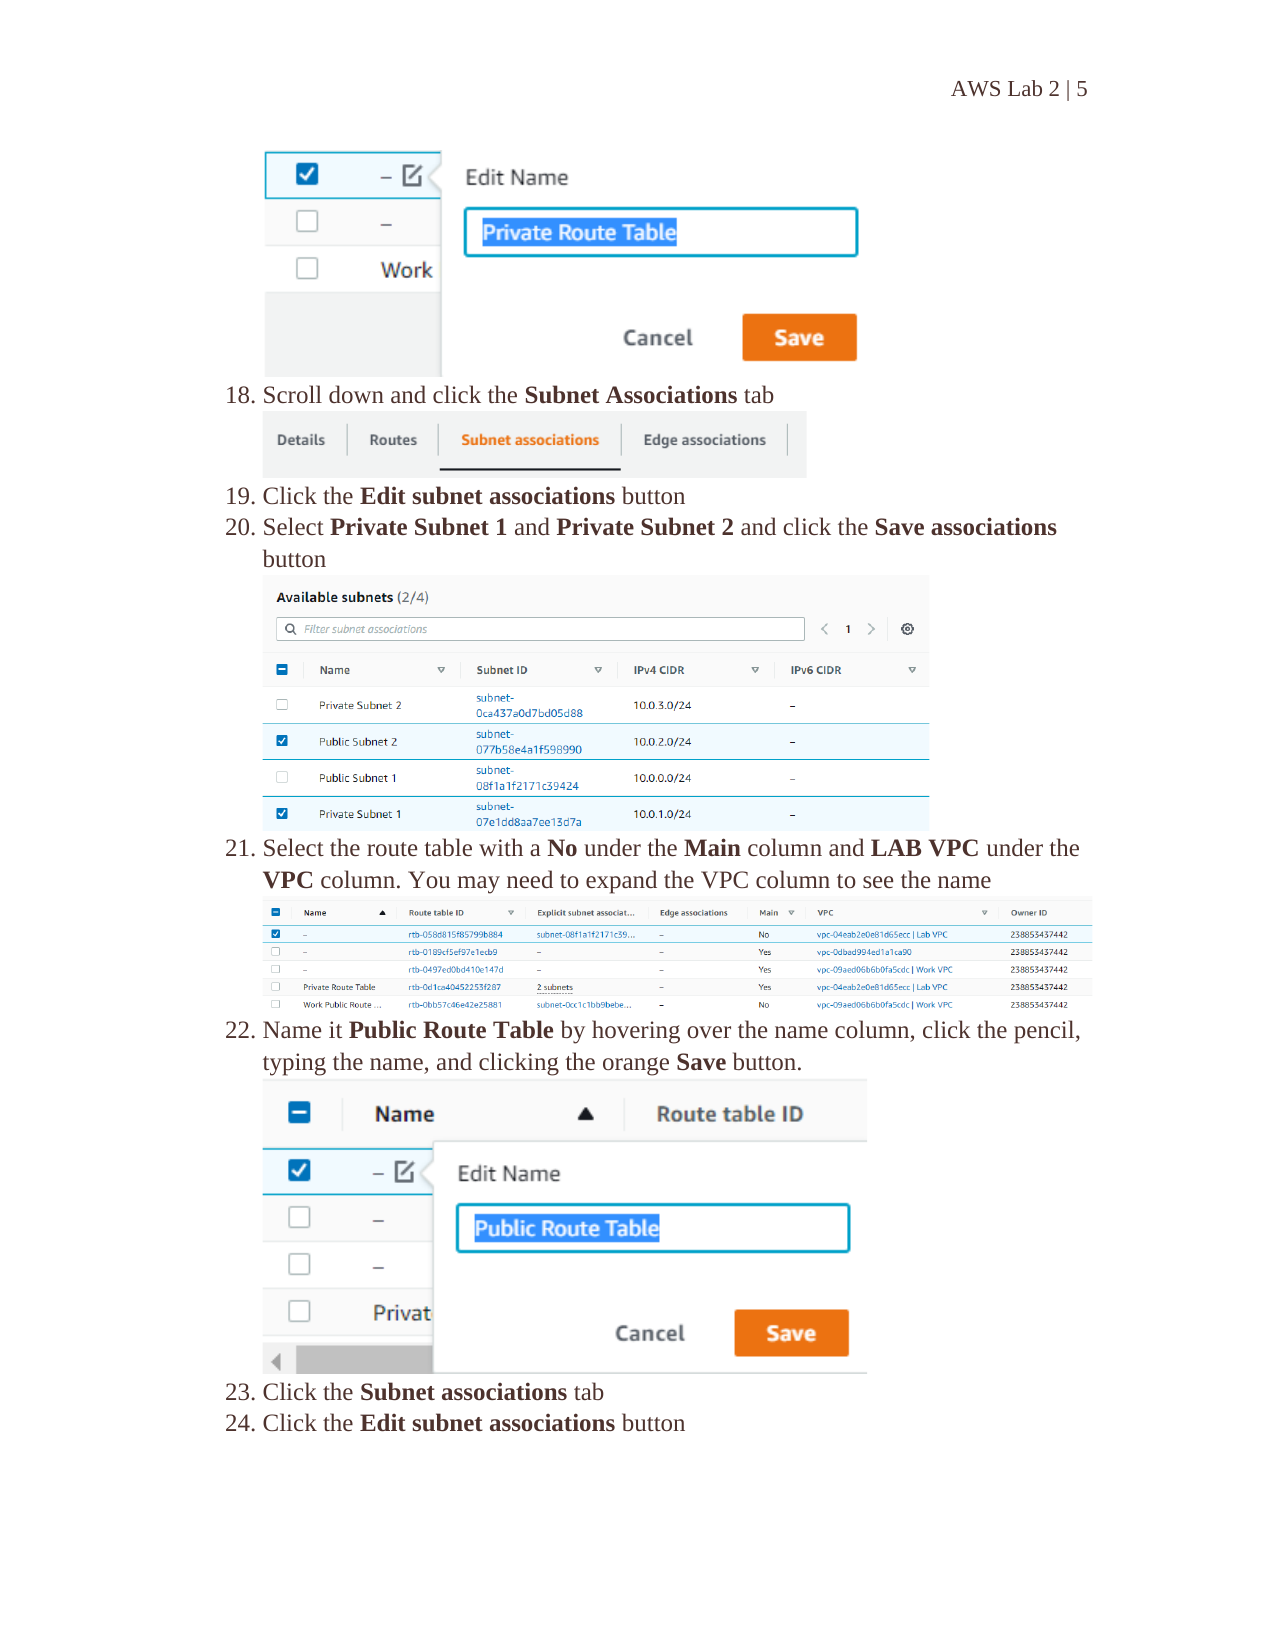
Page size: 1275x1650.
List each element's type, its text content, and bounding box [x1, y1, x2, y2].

picture [262, 761, 930, 795]
list Click the Edit subnet associations button [225, 481, 1087, 510]
list Scroll down and click the Subnet Associations tab [225, 380, 1087, 408]
picture [262, 575, 930, 758]
list Click the Edit subnet associations button [225, 1408, 1087, 1437]
list Select the route table with a No under the Main column and LAB VPC under the VPC column. You may need to expand the VPC column to see the name [225, 833, 1087, 894]
picture [262, 798, 930, 831]
picture [262, 150, 876, 377]
picture [262, 411, 807, 478]
list Select Private Subnet 1 and Private Subnet 2 and click the Save associations button [225, 512, 1087, 573]
picture [262, 896, 1093, 1012]
picture [262, 1078, 868, 1374]
list Name it Public Route Table by hovering over the name column, click the pencil, typing the name, and clicking the orange Save button. [225, 1015, 1087, 1076]
list Click the Subnet associations tab [225, 1377, 1087, 1406]
